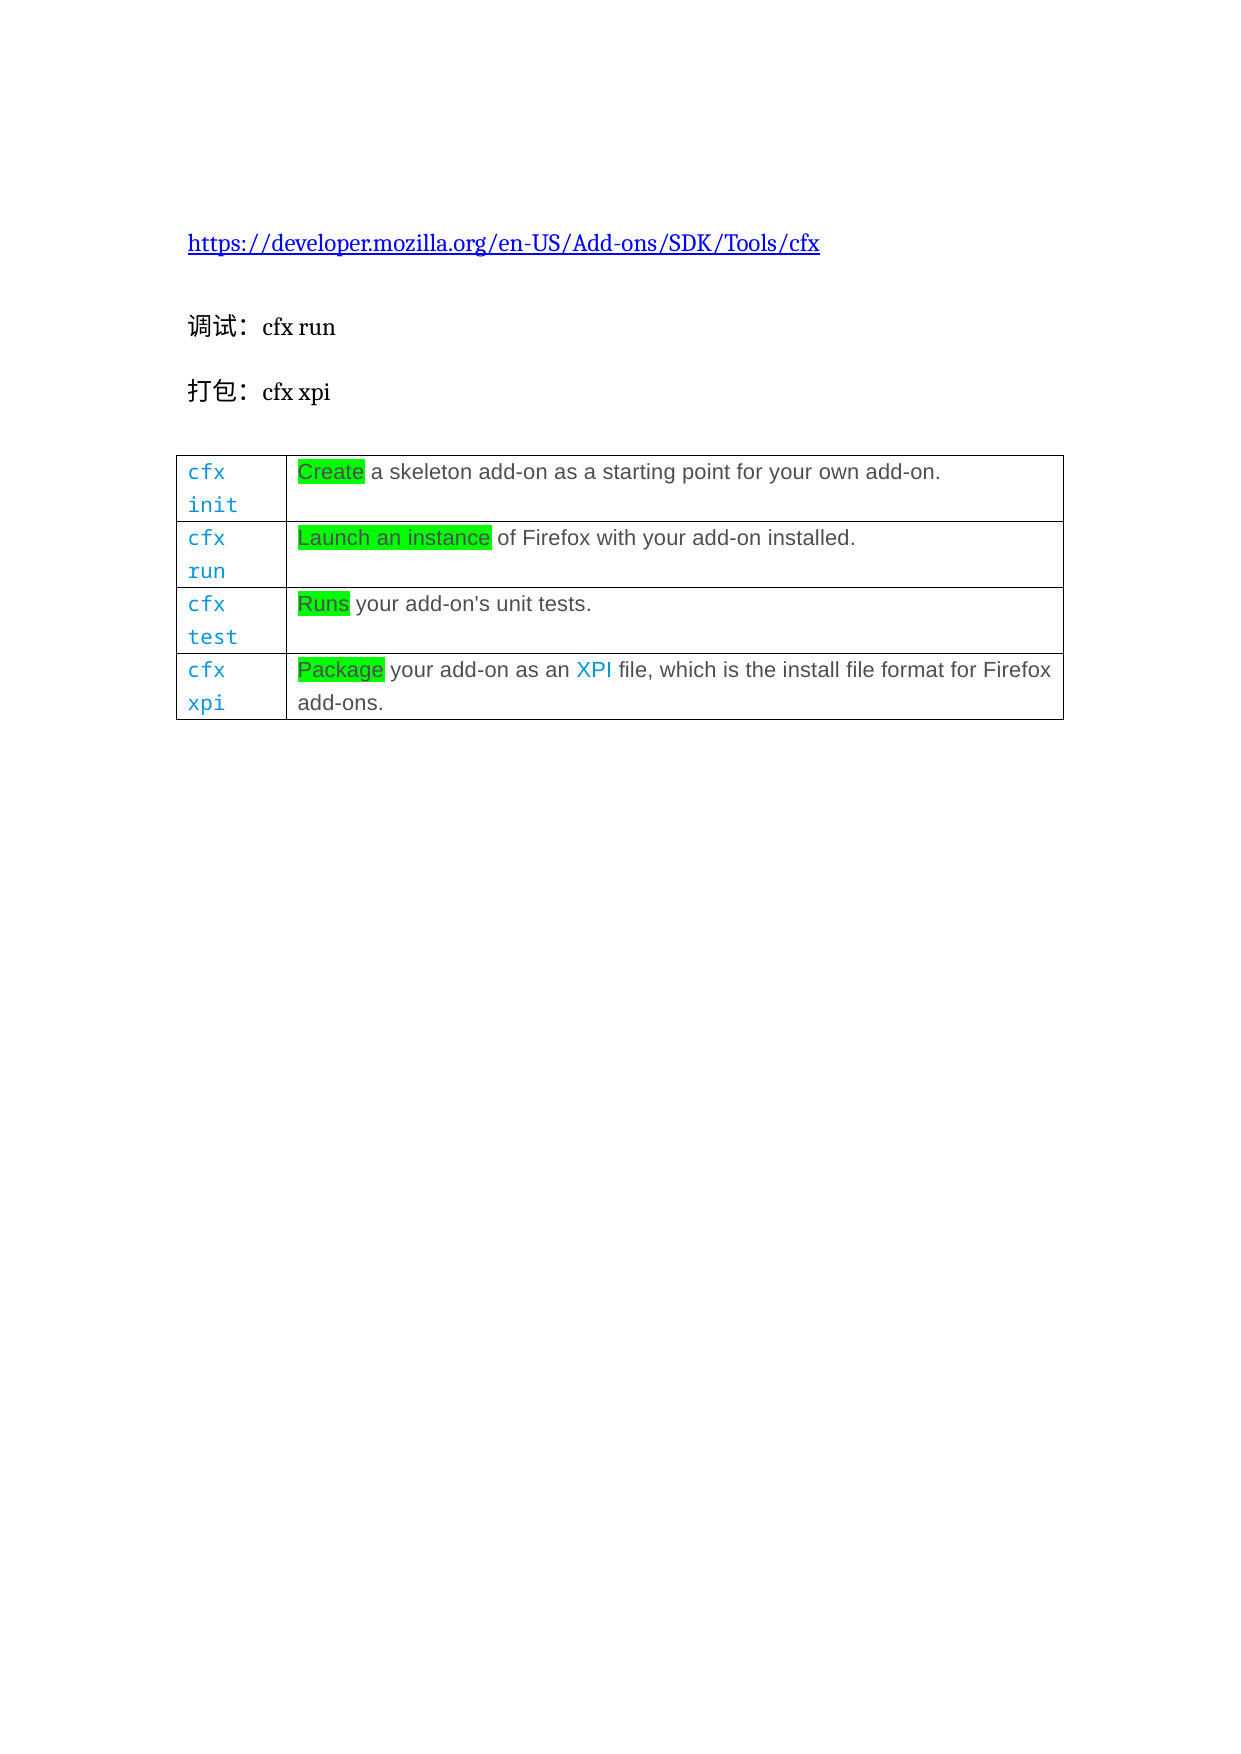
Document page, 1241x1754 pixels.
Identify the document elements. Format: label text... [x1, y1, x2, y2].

table_cell Launch an instance of Firefox with your add-on installed. [287, 522, 1063, 587]
text 打包：cfx xpi [187, 357, 1053, 422]
table_cell cfx test [177, 588, 286, 653]
table_cell cfx xpi [177, 654, 286, 719]
table_cell Runs your add-on's unit tests. [287, 588, 1063, 653]
text https://developer.mozilla.org/en-US/Add-ons/SDK/Tools/cfx [187, 227, 1053, 259]
table_cell Package your add-on as an XPI file, which is the install file format for Firefox add-ons. [287, 654, 1063, 719]
table_header cfx init [177, 456, 286, 521]
table_cell cfx run [177, 522, 286, 587]
text 调试：cfx run [187, 292, 1053, 357]
table_header Create a skeleton add-on as a starting point for your own add-on. [287, 456, 1063, 521]
